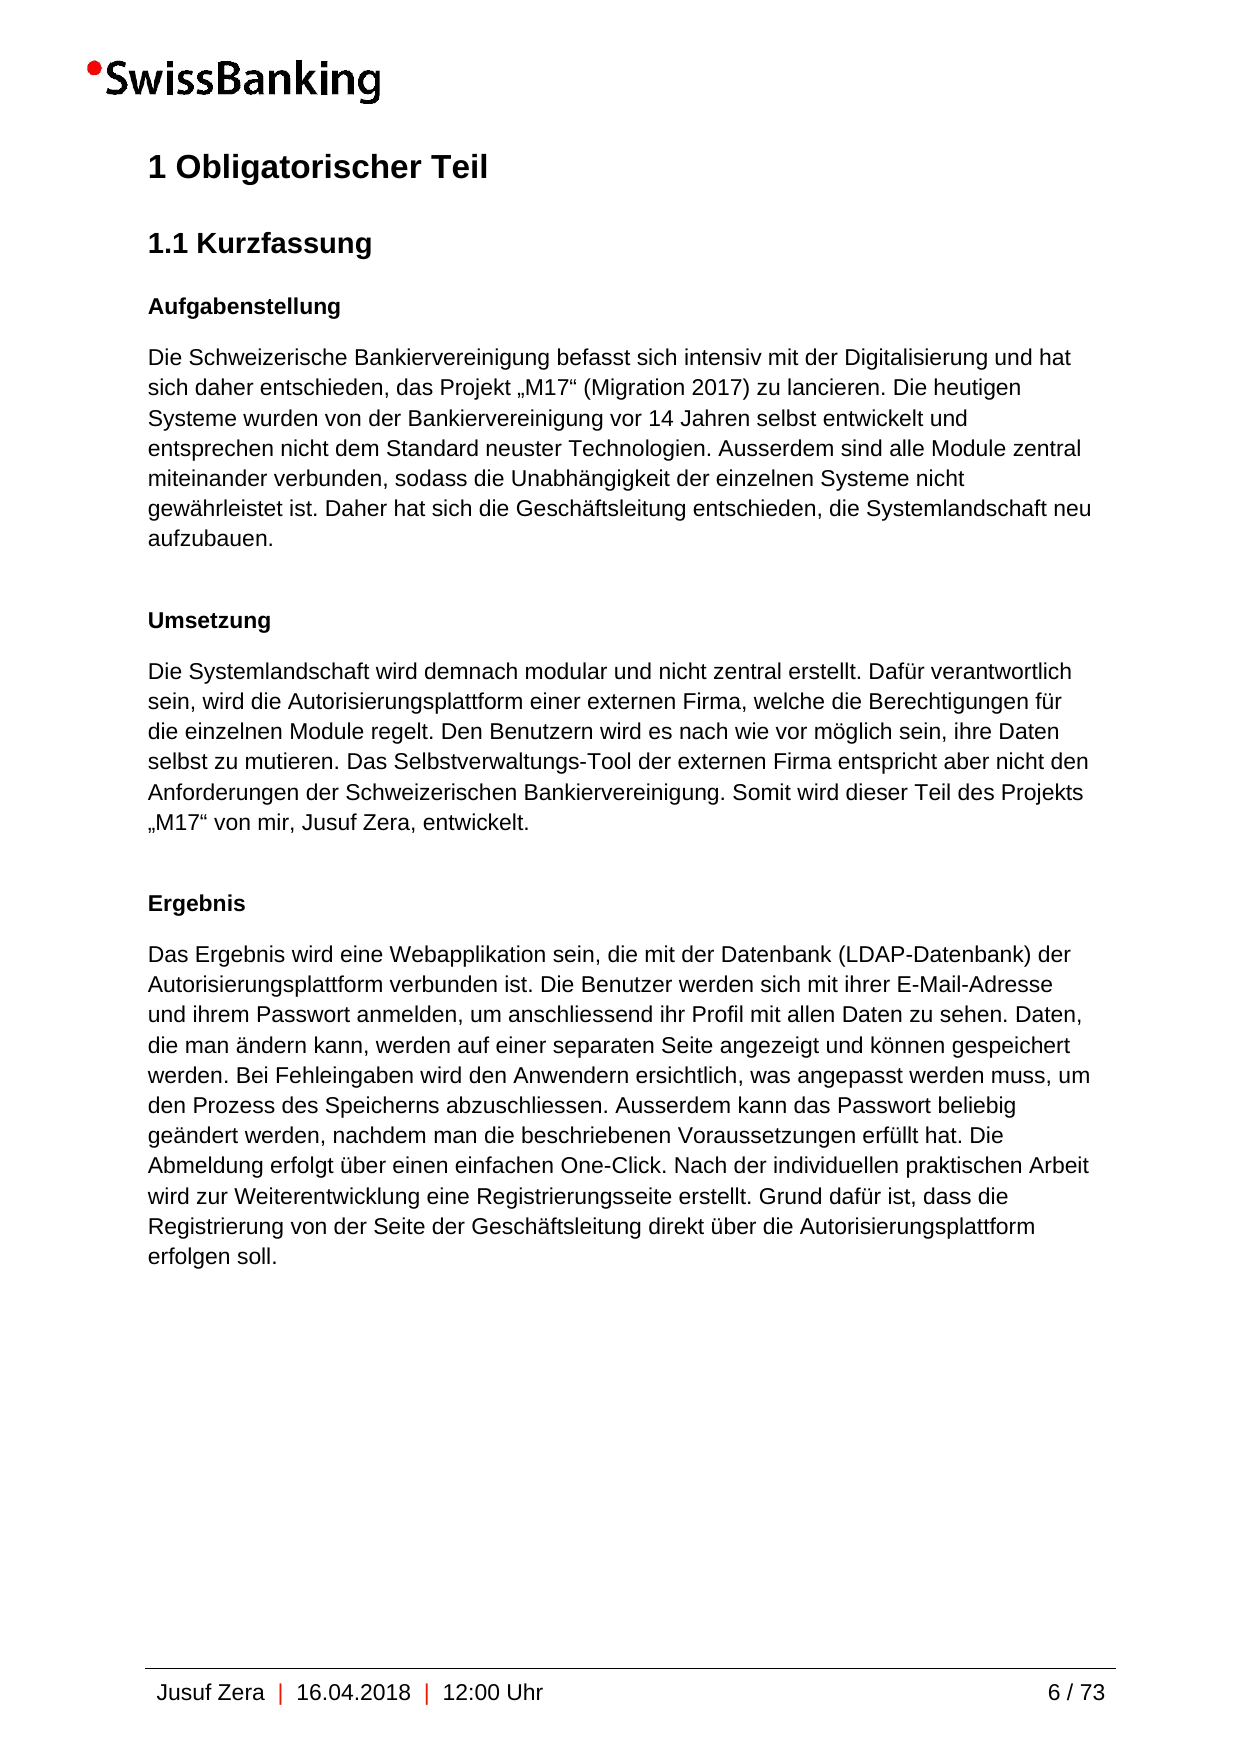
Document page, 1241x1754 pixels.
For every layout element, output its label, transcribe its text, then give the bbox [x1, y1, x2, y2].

picture [87, 59, 380, 104]
text Ergebnis [148, 890, 1093, 916]
text Aufgabenstellung [148, 293, 1093, 319]
text Umsetzung [148, 607, 1093, 633]
text Das Ergebnis wird eine Webapplikation sein, die mit der Datenbank (LDAP-Datenbank) der Autorisierungsplattform verbunden ist. Die Benutzer werden sich mit ihrer E-Mail-Adresse und ihrem Passwort anmelden, um anschliessend ihr Profil mit allen Daten zu sehen. Daten, die man ändern kann, werden auf einer separaten Seite angezeigt und können gespeichert werden. Bei Fehleingaben wird den Anwendern ersichtlich, was angepasst werden muss, um den Prozess des Speicherns abzuschliessen. Ausserdem kann das Passwort beliebig geändert werden, nachdem man die beschriebenen Voraussetzungen erfüllt hat. Die Abmeldung erfolgt über einen einfachen One-Click. Nach der individuellen praktischen Arbeit wird zur Weiterentwicklung eine Registrierungsseite erstellt. Grund dafür ist, dass die Registrierung von der Seite der Geschäftsleitung direkt über die Autorisierungsplattform erfolgen soll. [148, 941, 1093, 1269]
text Die Schweizerische Bankiervereinigung befasst sich intensiv mit der Digitalisierung und hat sich daher entschieden, das Projekt „M17“ (Migration 2017) zu lancieren. Die heutigen Systeme wurden von der Bankiervereinigung vor 14 Jahren selbst entwickelt und entsprechen nicht dem Standard neuster Technologien. Ausserdem sind alle Module zentral miteinander verbunden, sodass die Unabhängigkeit der einzelnen Systeme nicht gewährleistet ist. Daher hat sich die Geschäftsleitung entschieden, die Systemlandschaft neu aufzubauen. [148, 344, 1093, 582]
subtitle Kurzfassung [148, 226, 1093, 259]
text Die Systemlandschaft wird demnach modular und nicht zentral erstellt. Dafür verantwortlich sein, wird die Autorisierungsplattform einer externen Firma, welche die Berechtigungen für die einzelnen Module regelt. Den Benutzern wird es nach wie vor möglich sein, ihre Daten selbst zu mutieren. Das Selbstverwaltungs-Tool der externen Firma entspricht aber nicht den Anforderungen der Schweizerischen Bankiervereinigung. Somit wird dieser Teil des Projekts „M17“ von mir, Jusuf Zera, entwickelt. [148, 658, 1093, 865]
subtitle 1 Obligatorischer Teil [148, 148, 1093, 186]
